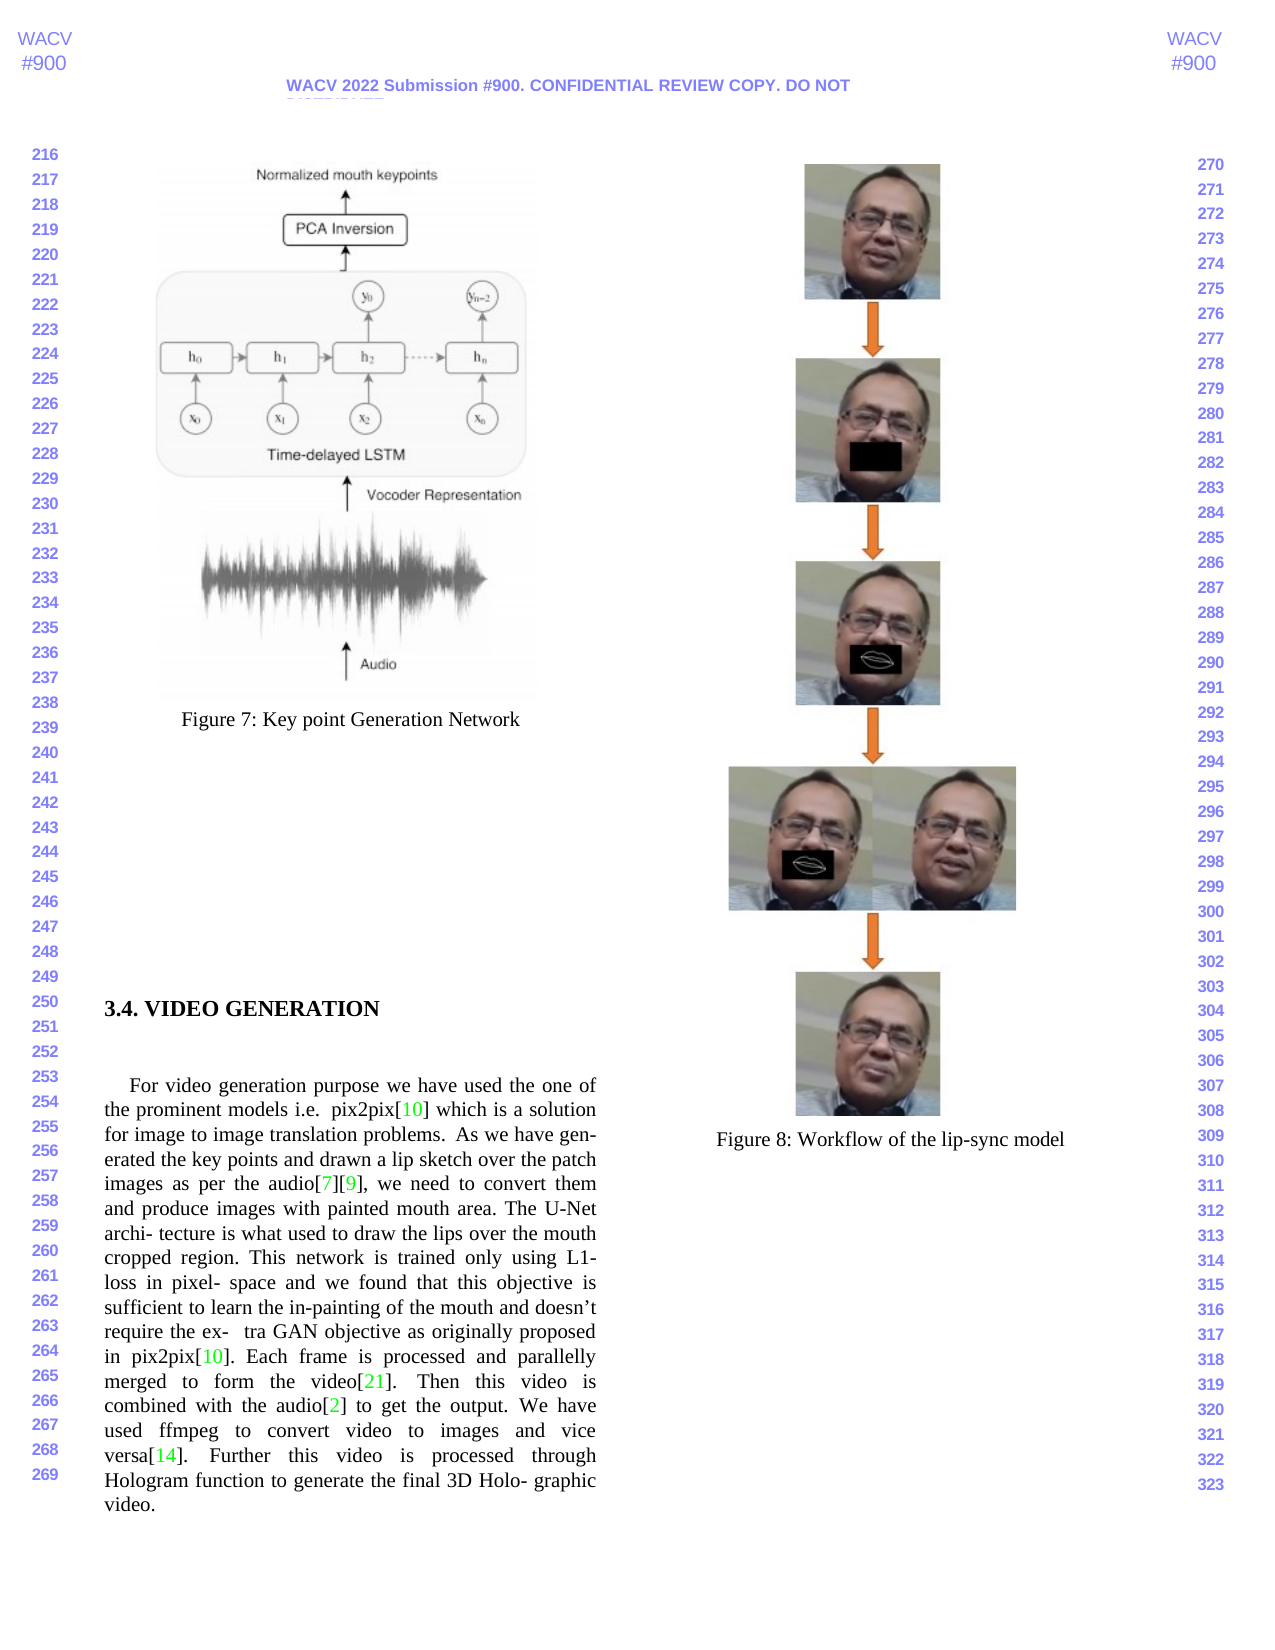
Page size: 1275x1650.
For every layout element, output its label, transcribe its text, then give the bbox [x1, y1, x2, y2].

text 299 [1197, 877, 1242, 896]
text 269 [32, 1465, 63, 1484]
text 220 [32, 244, 63, 264]
text 273 [1197, 229, 1242, 248]
text 312 [1197, 1201, 1242, 1220]
text 218 [32, 195, 63, 214]
text 248 [32, 942, 63, 961]
text 302 [1197, 951, 1242, 971]
text 309 [1197, 1126, 1242, 1145]
text 255 [32, 1116, 63, 1136]
text 276 [1197, 304, 1242, 323]
text 266 [32, 1390, 63, 1409]
text 270 [1197, 154, 1242, 173]
text 292 [1197, 702, 1242, 722]
text 278 [1197, 354, 1242, 373]
text 268 [32, 1440, 63, 1459]
text 272 [1197, 204, 1242, 223]
text 303 [1197, 976, 1242, 996]
picture [728, 164, 1017, 1116]
text 246 [32, 892, 63, 911]
text 227 [32, 419, 63, 438]
text 271 [1197, 179, 1242, 198]
text 219 [32, 219, 63, 239]
text 262 [32, 1291, 63, 1310]
text 237 [32, 668, 63, 687]
text 264 [32, 1341, 63, 1360]
text 310 [1197, 1151, 1242, 1170]
text 261 [32, 1266, 63, 1285]
text 257 [32, 1166, 63, 1185]
text 239 [32, 718, 63, 737]
text 306 [1197, 1051, 1242, 1070]
text 281 [1197, 428, 1242, 447]
text 313 [1197, 1225, 1242, 1244]
text 228 [32, 444, 63, 463]
text 225 [32, 369, 63, 388]
picture [155, 161, 540, 701]
text 279 [1197, 378, 1242, 398]
text 318 [1197, 1350, 1242, 1369]
text 244 [32, 842, 63, 861]
text 317 [1197, 1325, 1242, 1344]
text 263 [32, 1316, 63, 1335]
text 304 [1197, 1001, 1242, 1020]
text 275 [1197, 279, 1242, 298]
text 307 [1197, 1076, 1242, 1095]
text 253 [32, 1066, 63, 1086]
text 229 [32, 469, 63, 488]
text 305 [1197, 1026, 1242, 1045]
text 252 [32, 1042, 63, 1061]
text 251 [32, 1017, 63, 1036]
text 300 [1197, 902, 1242, 921]
text 283 [1197, 478, 1242, 497]
text 256 [32, 1141, 63, 1160]
text 298 [1197, 852, 1242, 871]
subtitle VIDEO GENERATION [104, 994, 601, 1021]
text 223 [32, 319, 63, 338]
text 259 [32, 1216, 63, 1235]
text 274 [1197, 254, 1242, 273]
text 231 [32, 518, 63, 538]
text 216 [32, 145, 63, 164]
text 234 [32, 593, 63, 612]
text 265 [32, 1365, 63, 1384]
text 232 [32, 543, 63, 563]
text 233 [32, 568, 63, 587]
text 280 [1197, 403, 1242, 423]
text 322 [1197, 1449, 1242, 1469]
text 315 [1197, 1275, 1242, 1294]
text 288 [1197, 603, 1242, 622]
text 287 [1197, 578, 1242, 597]
text 260 [32, 1241, 63, 1260]
text 284 [1197, 503, 1242, 522]
text 321 [1197, 1425, 1242, 1444]
text 316 [1197, 1300, 1242, 1319]
text Figure 7: Key point Generation Network [181, 707, 601, 731]
text 323 [1197, 1474, 1242, 1494]
text 297 [1197, 827, 1242, 846]
text 235 [32, 618, 63, 637]
text 241 [32, 768, 63, 787]
text 294 [1197, 752, 1242, 771]
text 277 [1197, 329, 1242, 348]
text 320 [1197, 1400, 1242, 1419]
text 236 [32, 643, 63, 662]
text 308 [1197, 1101, 1242, 1120]
text 290 [1197, 652, 1242, 672]
text 282 [1197, 453, 1242, 472]
text 238 [32, 693, 63, 712]
text 291 [1197, 677, 1242, 697]
text 296 [1197, 802, 1242, 821]
text 224 [32, 344, 63, 363]
text 293 [1197, 727, 1242, 746]
text 243 [32, 817, 63, 837]
text 301 [1197, 927, 1242, 946]
text 217 [32, 170, 63, 189]
text 226 [32, 394, 63, 413]
text 250 [32, 992, 63, 1011]
text 285 [1197, 528, 1242, 547]
text 221 [32, 269, 63, 288]
text For video generation purpose we have used the one of the prominent models i.e. pix2pix[10] which is a solution for image to image translation problems. As we have gen- erated the key points and drawn a lip sketch over the patch images as per the audio[7][9], we need to convert them and produce images with painted mouth area. The U-Net archi- tecture is what used to draw the lips over the mouth cropped region. This network is trained only using L1- loss in pixel- space and we found that this objective is sufficient to learn the in-painting of the mouth and doesn’t require the ex- tra GAN objective as originally proposed in pix2pix[10]. Each frame is processed and parallelly merged to form the video[21]. Then this video is combined with the audio[2] to get the output. We have used ffmpeg to convert video to images and vice versa[14]. Further this video is processed through Hologram function to generate the final 3D Holo- graphic video. [104, 1072, 597, 1516]
text 242 [32, 792, 63, 812]
text Figure 8: Workflow of the lip-sync model [716, 1127, 1066, 1151]
text 258 [32, 1191, 63, 1210]
text 247 [32, 917, 63, 936]
text 245 [32, 867, 63, 886]
text 249 [32, 967, 63, 986]
text 240 [32, 743, 63, 762]
text 289 [1197, 628, 1242, 647]
text 295 [1197, 777, 1242, 796]
text 254 [32, 1091, 63, 1111]
text 230 [32, 494, 63, 513]
text 319 [1197, 1375, 1242, 1394]
text 314 [1197, 1250, 1242, 1269]
text 222 [32, 294, 63, 313]
text 286 [1197, 553, 1242, 572]
text 311 [1197, 1176, 1242, 1195]
text 267 [32, 1415, 63, 1434]
